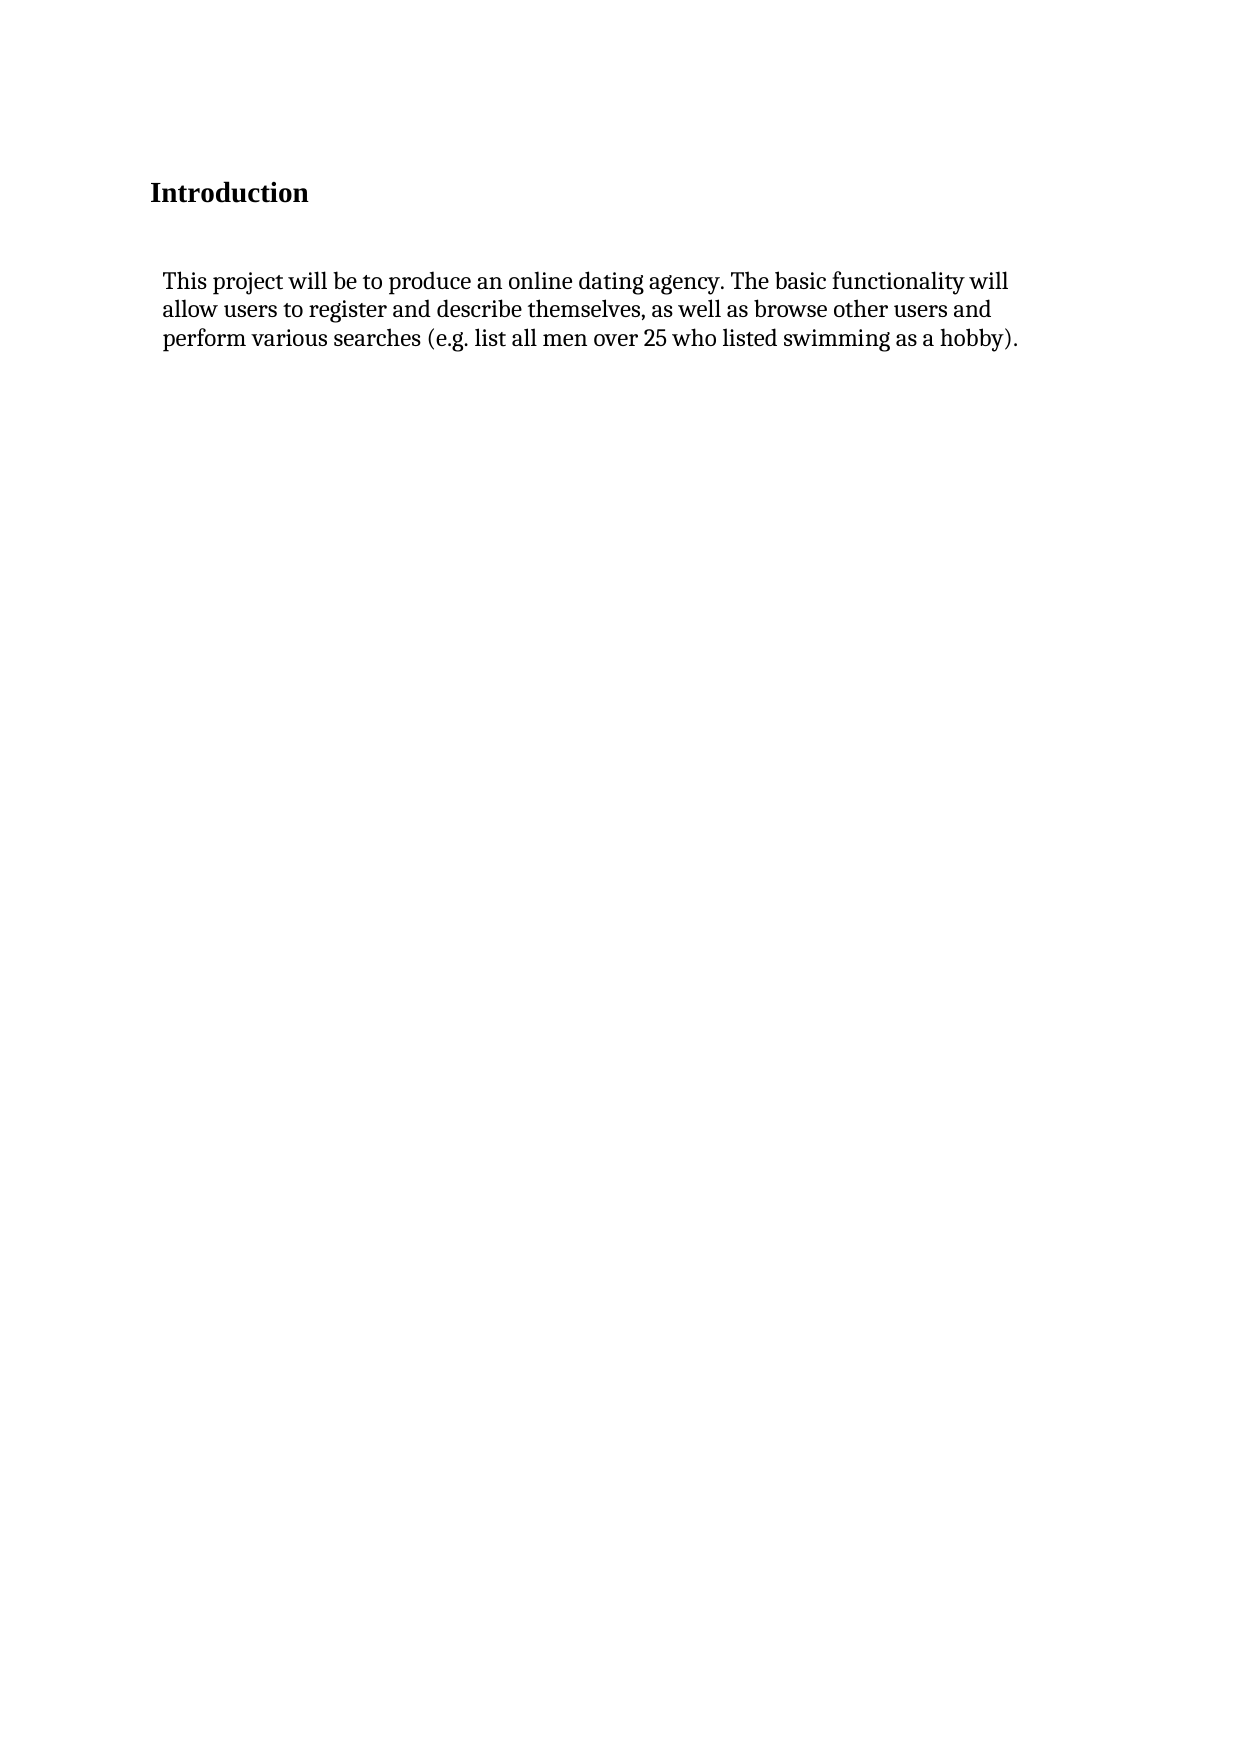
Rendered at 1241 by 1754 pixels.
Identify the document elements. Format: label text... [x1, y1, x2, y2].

text This project will be to produce an online dating agency. The basic functionality will allow users to register and describe themselves, as well as browse other users and perform various searches (e.g. list all men over 25 who listed swimming as a hobby). [162, 267, 1068, 353]
subtitle Introduction [150, 175, 1090, 208]
